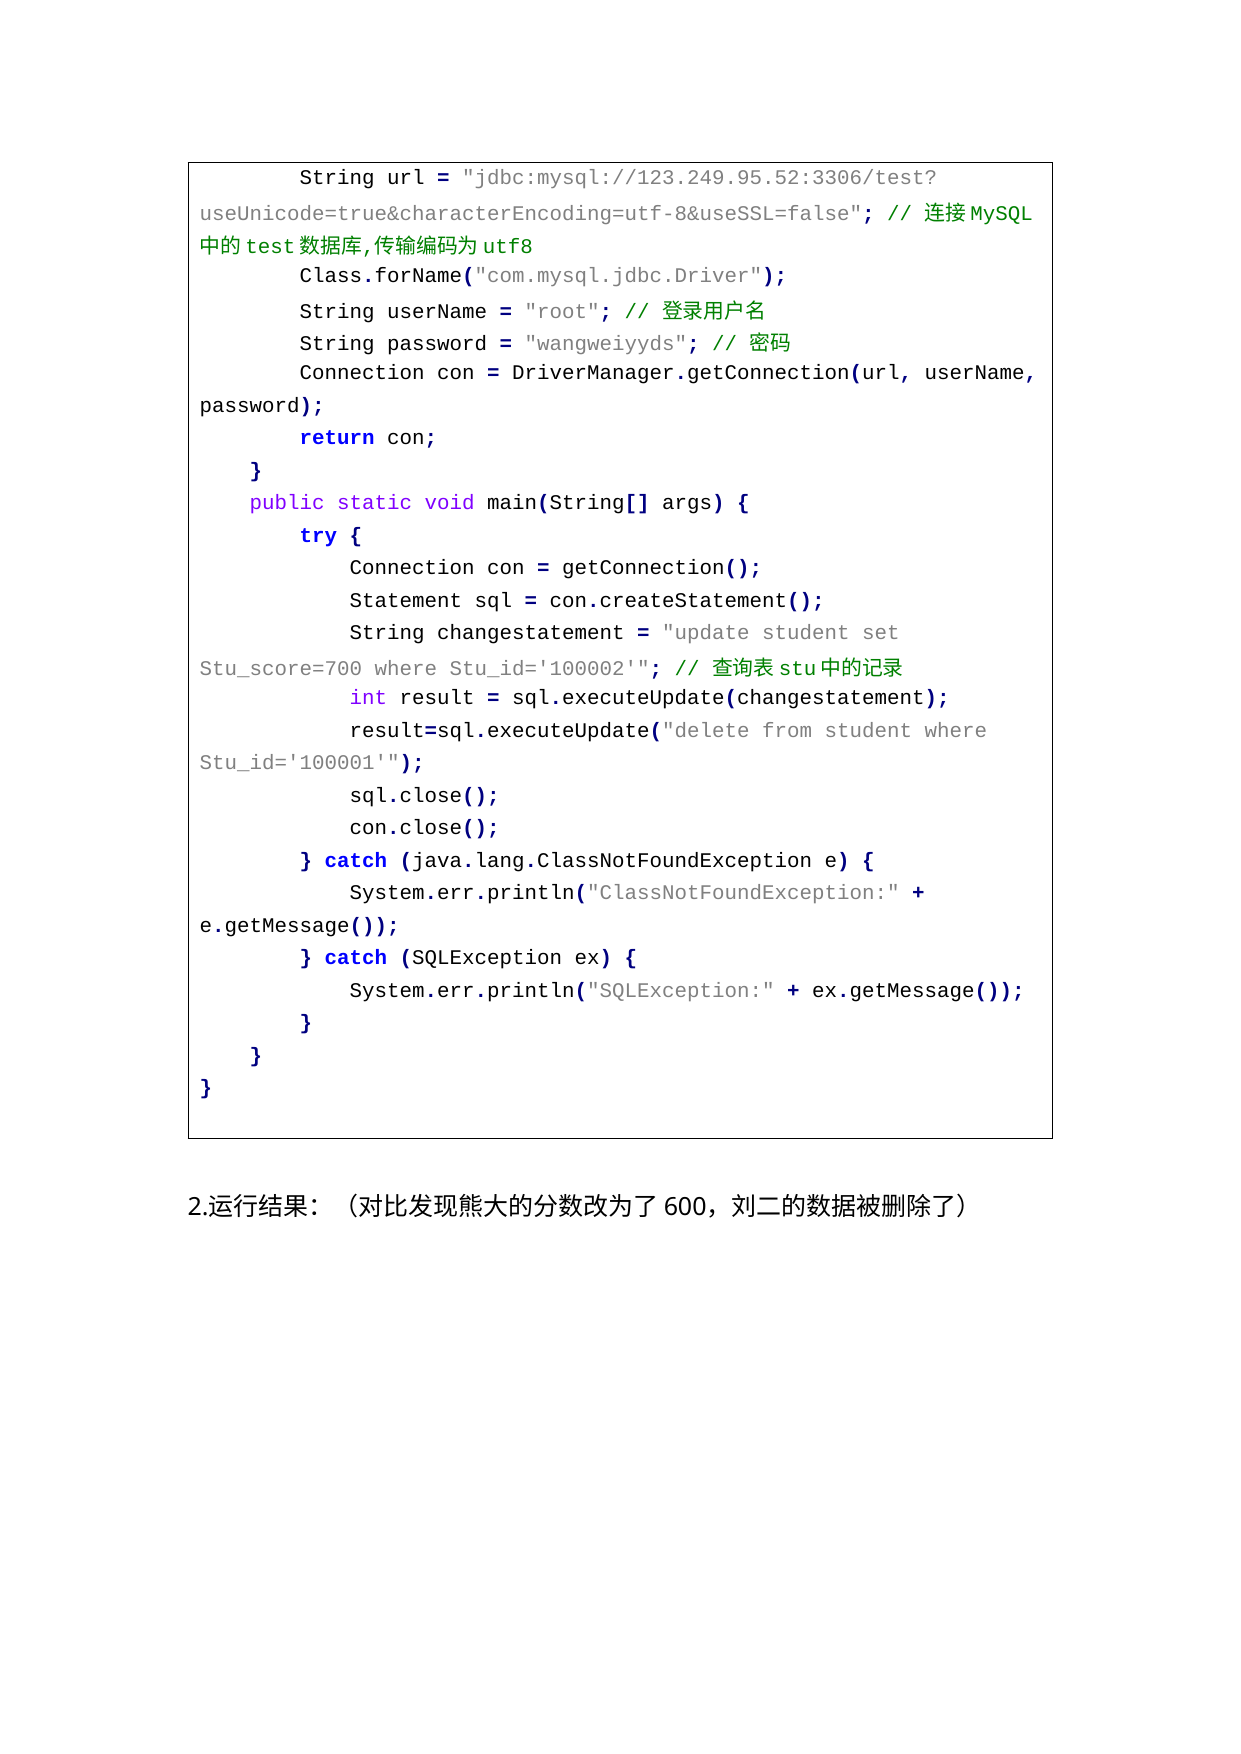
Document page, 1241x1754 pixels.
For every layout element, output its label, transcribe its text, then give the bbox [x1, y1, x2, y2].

text 2.运行结果：（对比发现熊大的分数改为了600，刘二的数据被删除了） [187, 1172, 1053, 1237]
